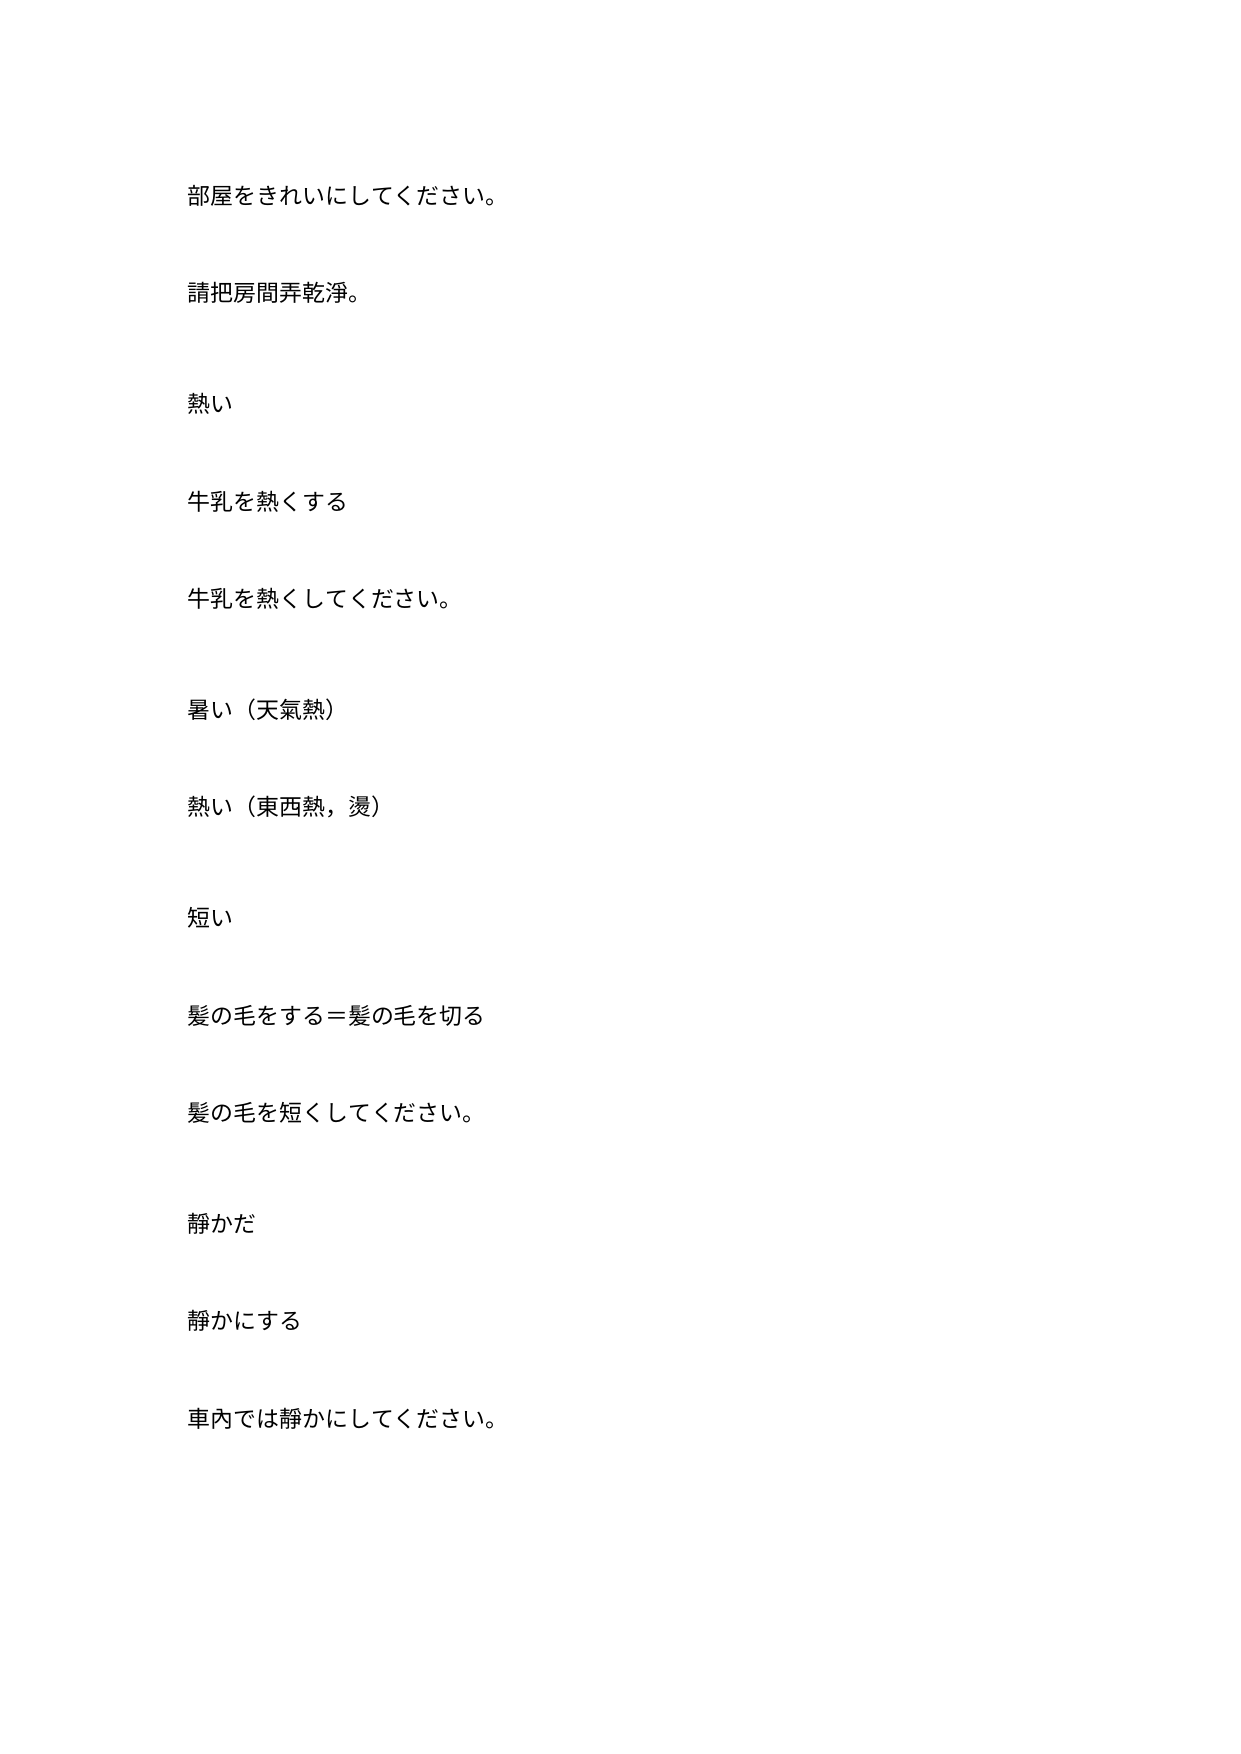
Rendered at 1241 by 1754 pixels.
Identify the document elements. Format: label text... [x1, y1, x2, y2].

text 靜かだ 靜かにする 車內では靜かにしてください。 [187, 1190, 1053, 1450]
text 熱い 牛乳を熱くする 牛乳を熱くしてください。 [187, 370, 1053, 630]
text 暑い（天氣熱） 熱い（東西熱，燙） [187, 676, 1053, 838]
text 短い 髪の毛をする＝髪の毛を切る 髪の毛を短くしてください。 [187, 884, 1053, 1144]
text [187, 162, 1053, 324]
